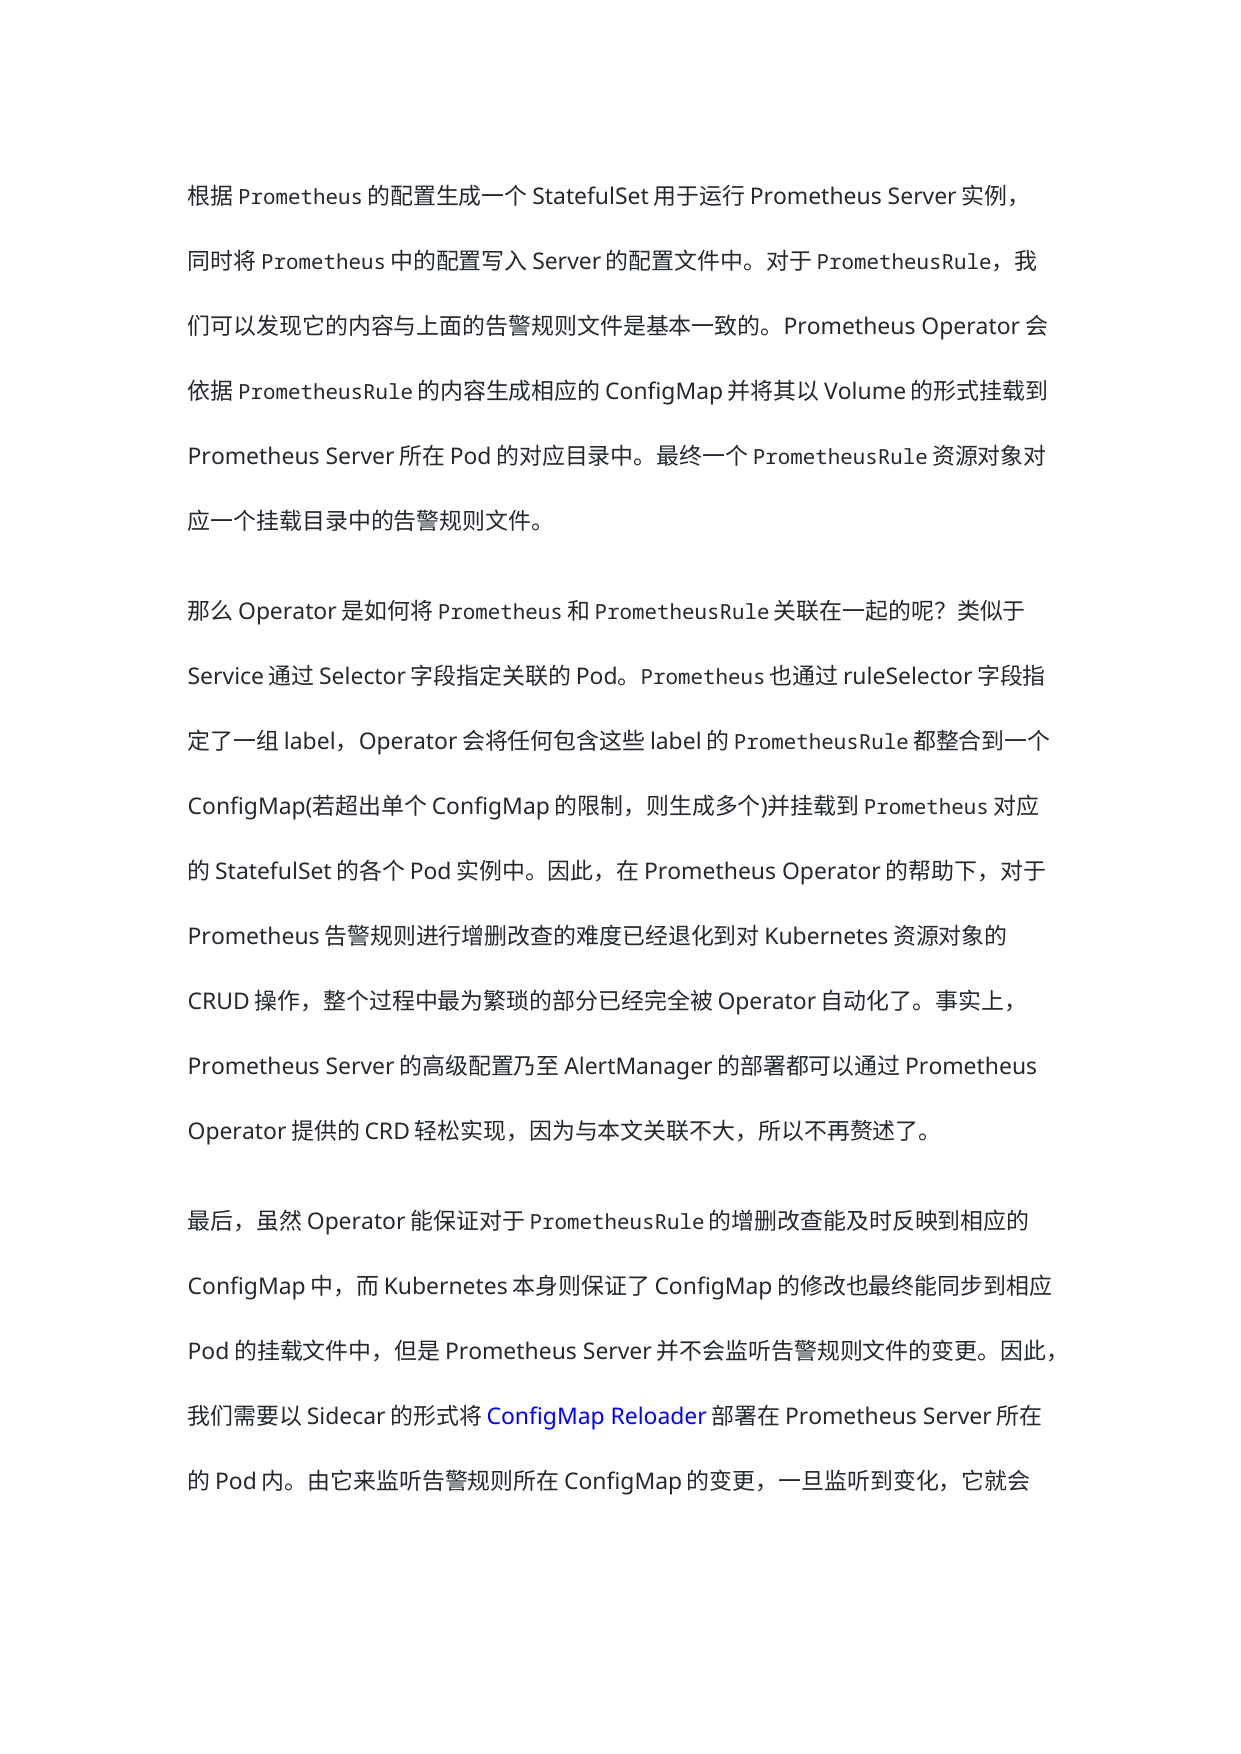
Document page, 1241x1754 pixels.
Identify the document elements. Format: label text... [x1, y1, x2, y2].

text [187, 1187, 1053, 1512]
text 那么Operator是如何将Prometheus和PrometheusRule关联在一起的呢？类似于Service通过Selector字段指定关联的Pod。Prometheus也通过ruleSelector字段指定了一组label，Operator会将任何包含这些label的PrometheusRule都整合到一个ConfigMap(若超出单个ConfigMap的限制，则生成多个)并挂载到Prometheus对应的StatefulSet的各个Pod实例中。因此，在Prometheus Operator的帮助下，对于Prometheus告警规则进行增删改查的难度已经退化到对Kubernetes资源对象的CRUD操作，整个过程中最为繁琐的部分已经完全被Operator自动化了。事实上，Prometheus Server的高级配置乃至AlertManager的部署都可以通过Prometheus Operator提供的CRD轻松实现，因为与本文关联不大，所以不再赘述了。 [187, 577, 1053, 1162]
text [187, 162, 1053, 552]
